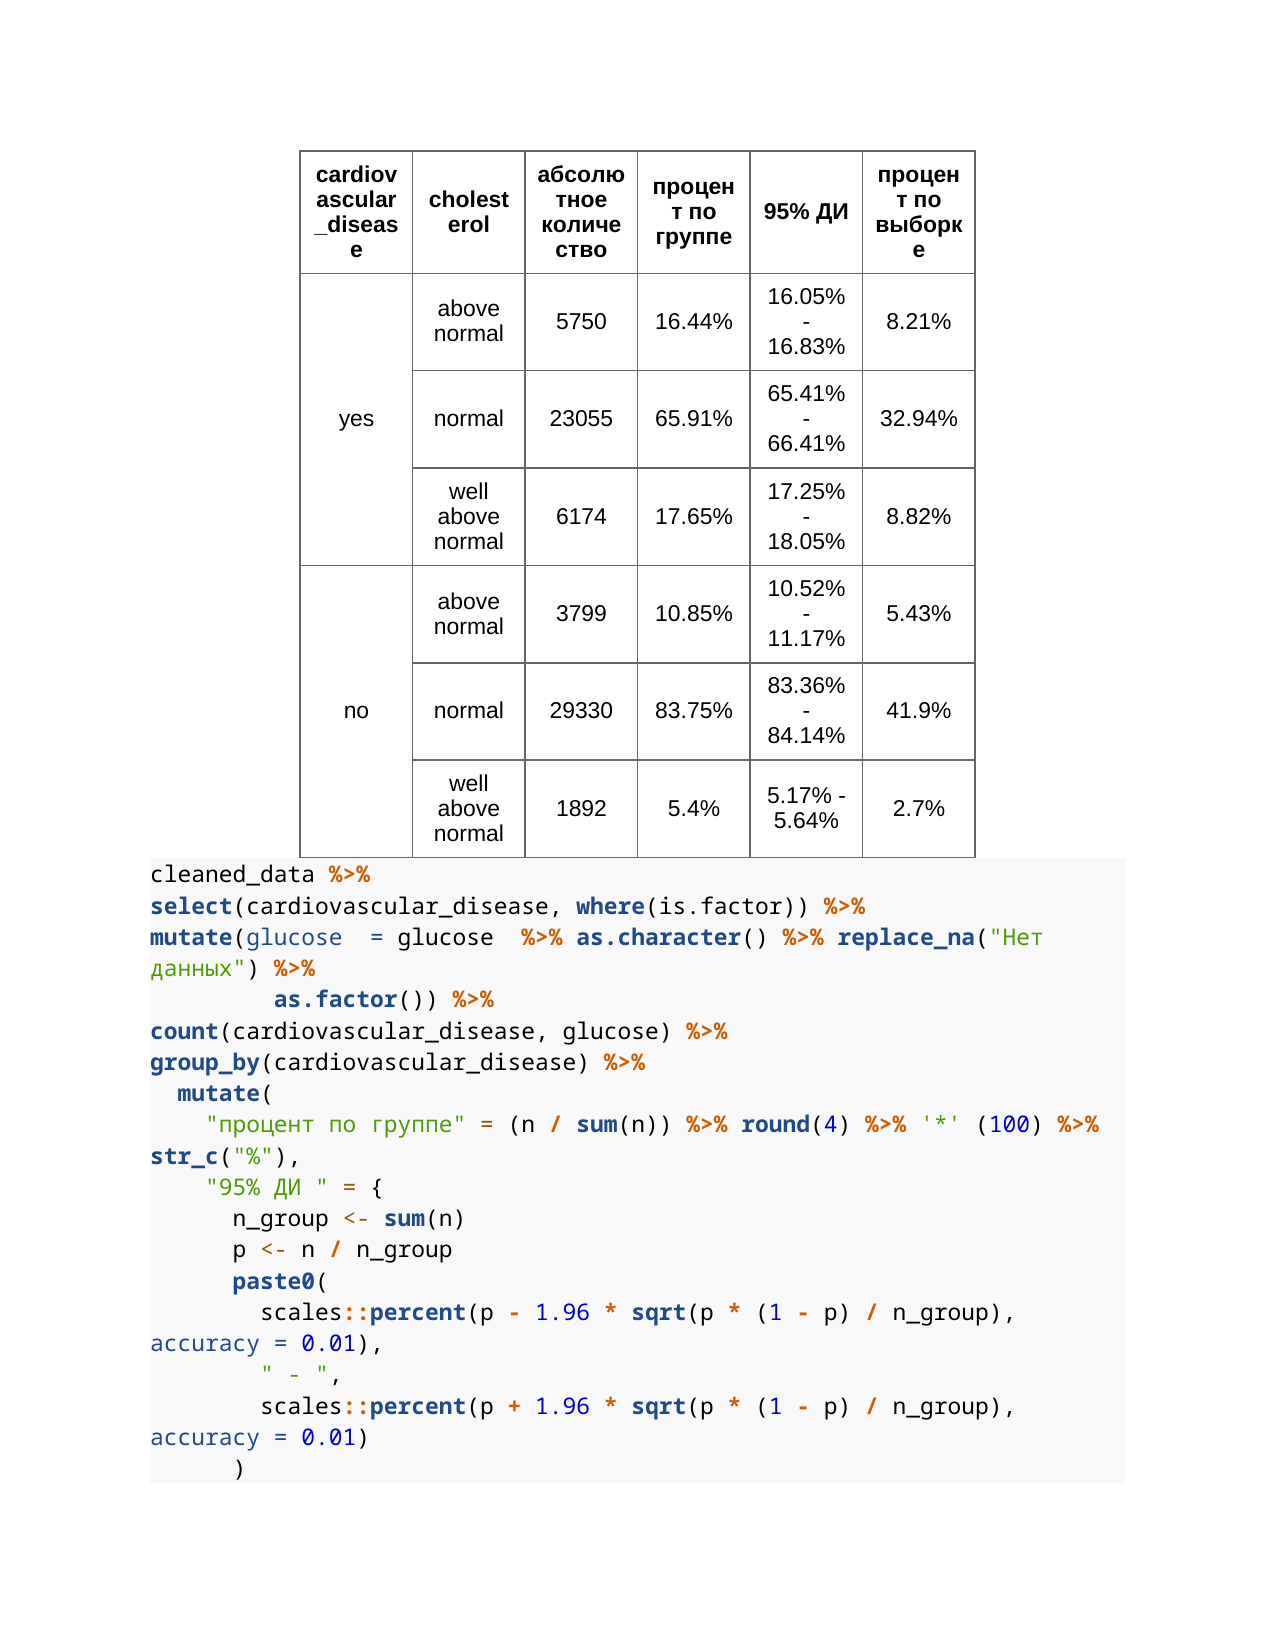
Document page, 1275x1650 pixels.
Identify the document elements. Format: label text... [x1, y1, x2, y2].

table_cell above normal [413, 566, 524, 662]
table_cell no [301, 566, 412, 857]
table_cell 29330 [526, 664, 637, 759]
table_header процент по выборке [863, 152, 974, 272]
table_cell 5.43% [863, 566, 974, 662]
table_cell 10.52% - 11.17% [751, 566, 862, 662]
table_cell 8.82% [863, 469, 974, 564]
table_cell 17.25% - 18.05% [751, 469, 862, 564]
table_cell 8.21% [863, 274, 974, 370]
table_header cardiovascular_disease [301, 152, 412, 272]
table_cell well above normal [413, 761, 524, 857]
table_cell 83.75% [638, 664, 749, 759]
table_cell 6174 [526, 469, 637, 564]
table_cell 5750 [526, 274, 637, 370]
table_cell 5.4% [638, 761, 749, 857]
table_header абсолютное количество [526, 152, 637, 272]
table_cell 2.7% [863, 761, 974, 857]
table_cell 32.94% [863, 371, 974, 467]
table_cell 5.17% - 5.64% [751, 761, 862, 857]
table_cell normal [413, 371, 524, 467]
table_cell well above normal [413, 469, 524, 564]
table_cell 16.05% - 16.83% [751, 274, 862, 370]
table_cell 1892 [526, 761, 637, 857]
table_cell 41.9% [863, 664, 974, 759]
table_cell 83.36% - 84.14% [751, 664, 862, 759]
table_cell yes [301, 274, 412, 564]
table_header процент по группе [638, 152, 749, 272]
table_cell 23055 [526, 371, 637, 467]
table_cell 3799 [526, 566, 637, 662]
table_cell above normal [413, 274, 524, 370]
table_cell 16.44% [638, 274, 749, 370]
table_cell 10.85% [638, 566, 749, 662]
table_header cholesterol [413, 152, 524, 272]
table_cell normal [413, 664, 524, 759]
table_header 95% ДИ [751, 152, 862, 272]
table_cell 17.65% [638, 469, 749, 564]
table_cell 65.91% [638, 371, 749, 467]
table_cell 65.41% - 66.41% [751, 371, 862, 467]
